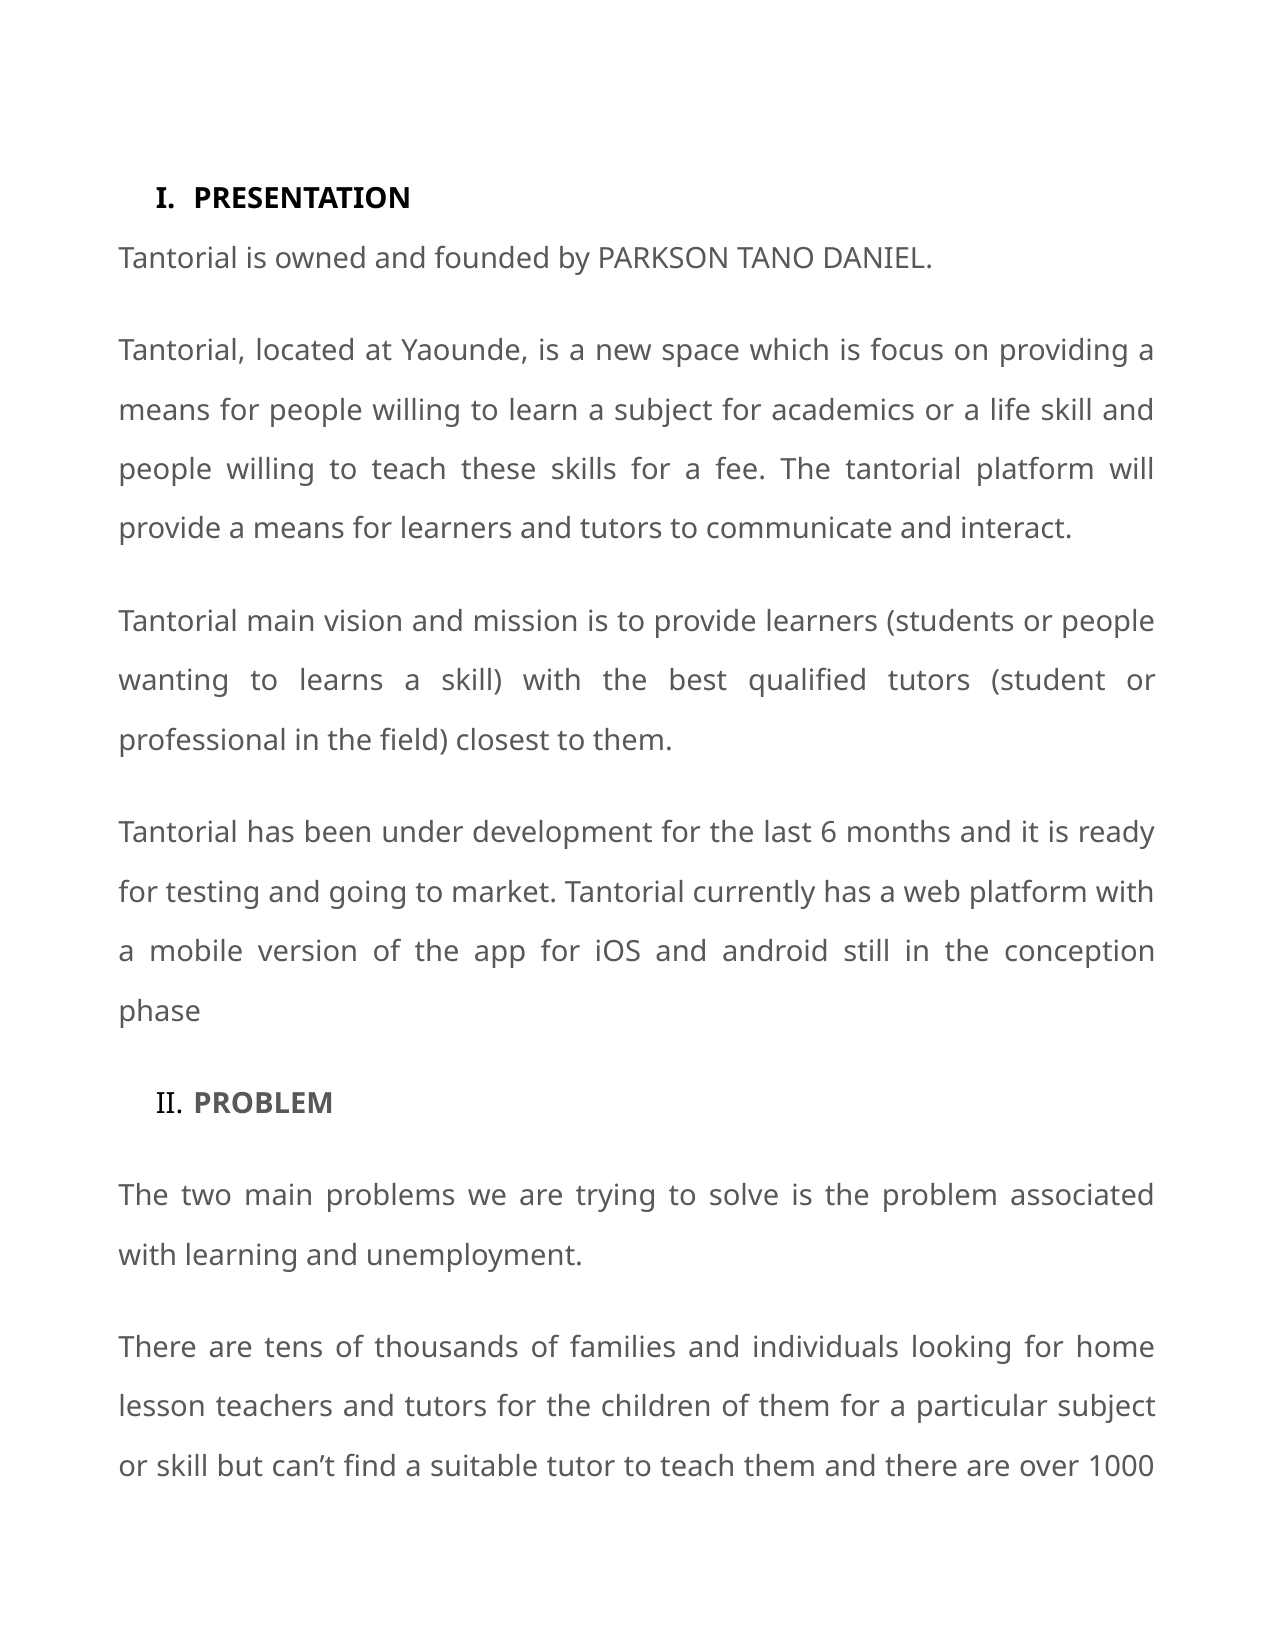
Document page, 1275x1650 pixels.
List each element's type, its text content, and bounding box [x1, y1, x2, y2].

text The two main problems we are trying to solve is the problem associated with learning and unemployment. [118, 1174, 1157, 1273]
text Tantorial, located at Yaounde, is a new space which is focus on providing a means for people willing to learn a subject for academics or a life skill and people willing to teach these skills for a fee. The tantorial platform will provide a means for learners and tutors to communicate and interact. [118, 329, 1157, 547]
list PRESENTATION [156, 178, 1157, 217]
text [118, 1326, 1157, 1485]
list PROBLEM [156, 1082, 1157, 1122]
text Tantorial has been under development for the last 6 months and it is ready for testing and going to market. Tantorial currently has a web platform with a mobile version of the app for iOS and android still in the conception phase [118, 811, 1157, 1029]
text Tantorial is owned and founded by PARKSON TANO DANIEL. [118, 237, 1157, 277]
text Tantorial main vision and mission is to provide learners (students or people wanting to learns a skill) with the best qualified tutors (student or professional in the field) closest to them. [118, 600, 1157, 759]
